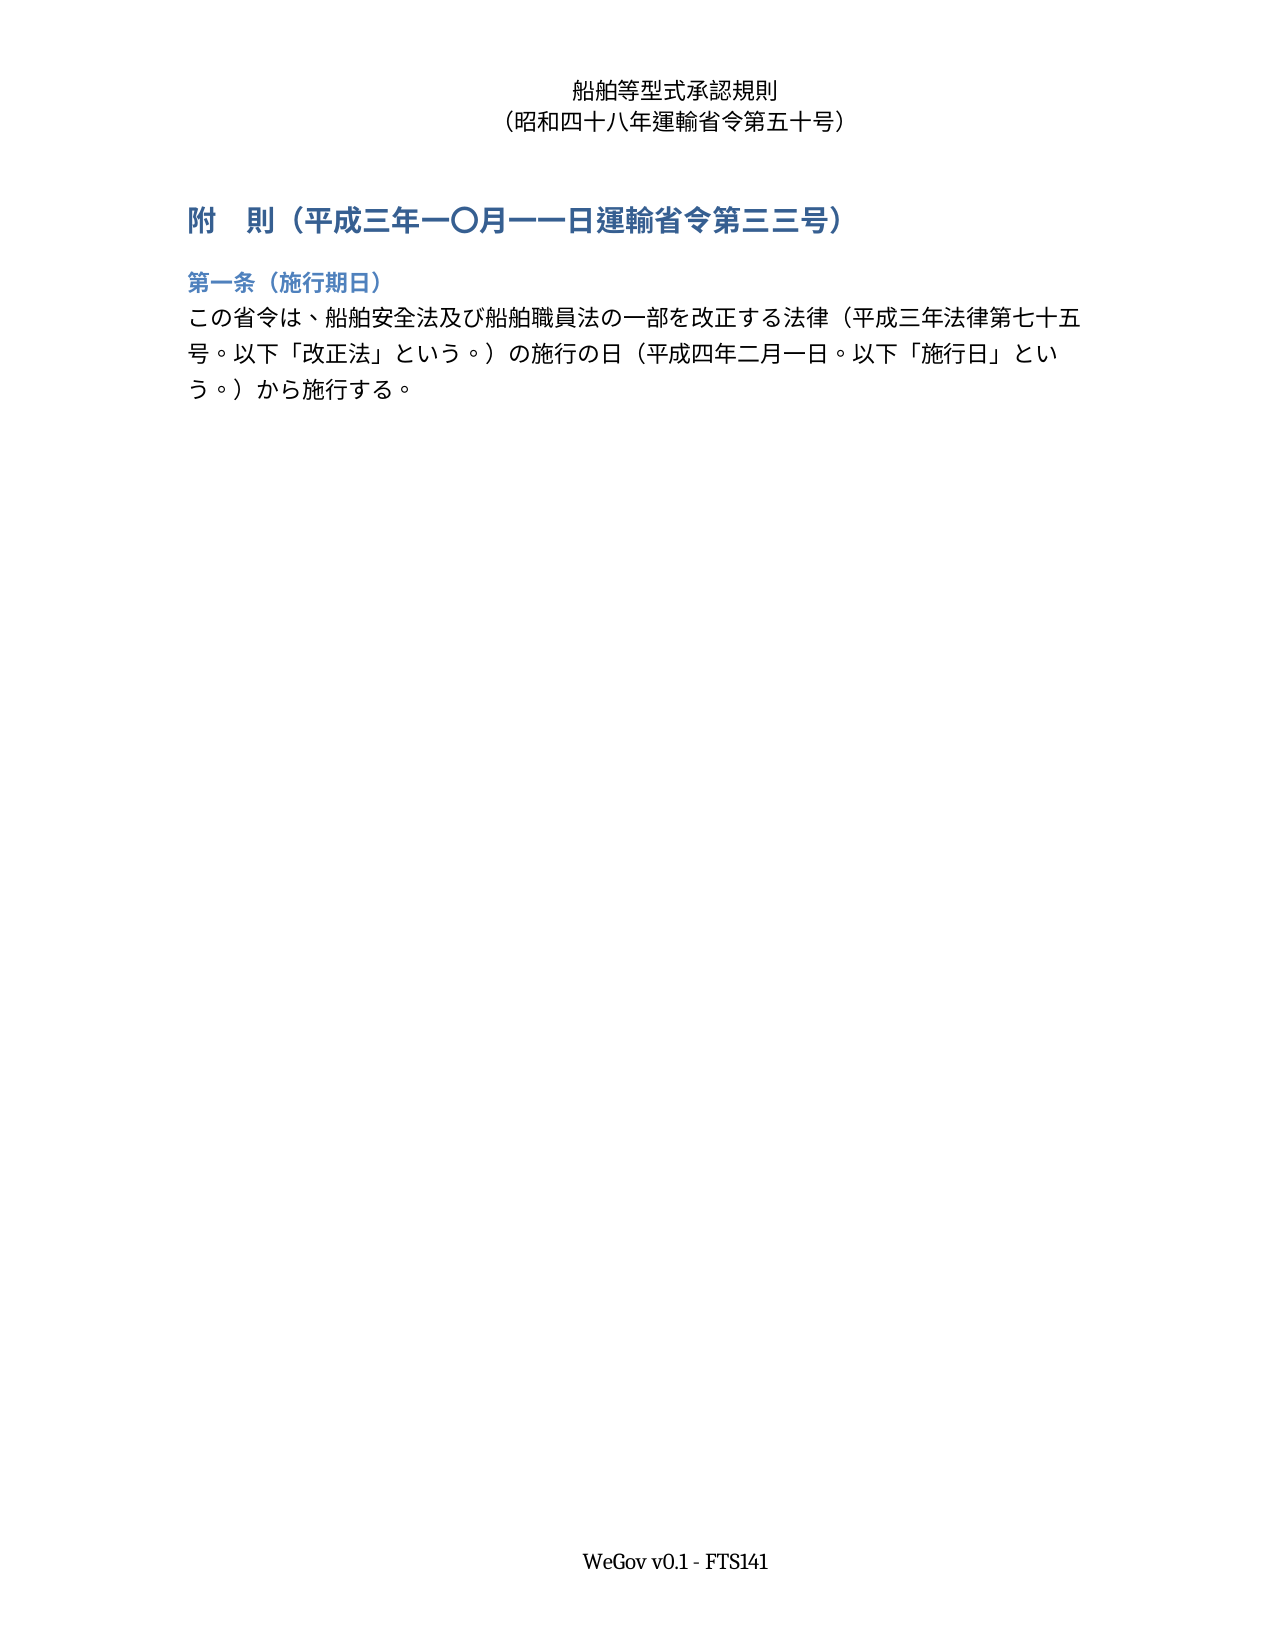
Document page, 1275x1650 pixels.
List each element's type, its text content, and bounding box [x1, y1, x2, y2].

subtitle 附 則（平成三年一〇月一一日運輸省令第三三号） [187, 200, 1087, 240]
text この省令は、船舶安全法及び船舶職員法の一部を改正する法律（平成三年法律第七十五号。以下「改正法」という。）の施行の日（平成四年二月一日。以下「施行日」という。）から施行する。 [187, 302, 1087, 406]
subtitle 第一条（施行期日） [187, 266, 1087, 298]
